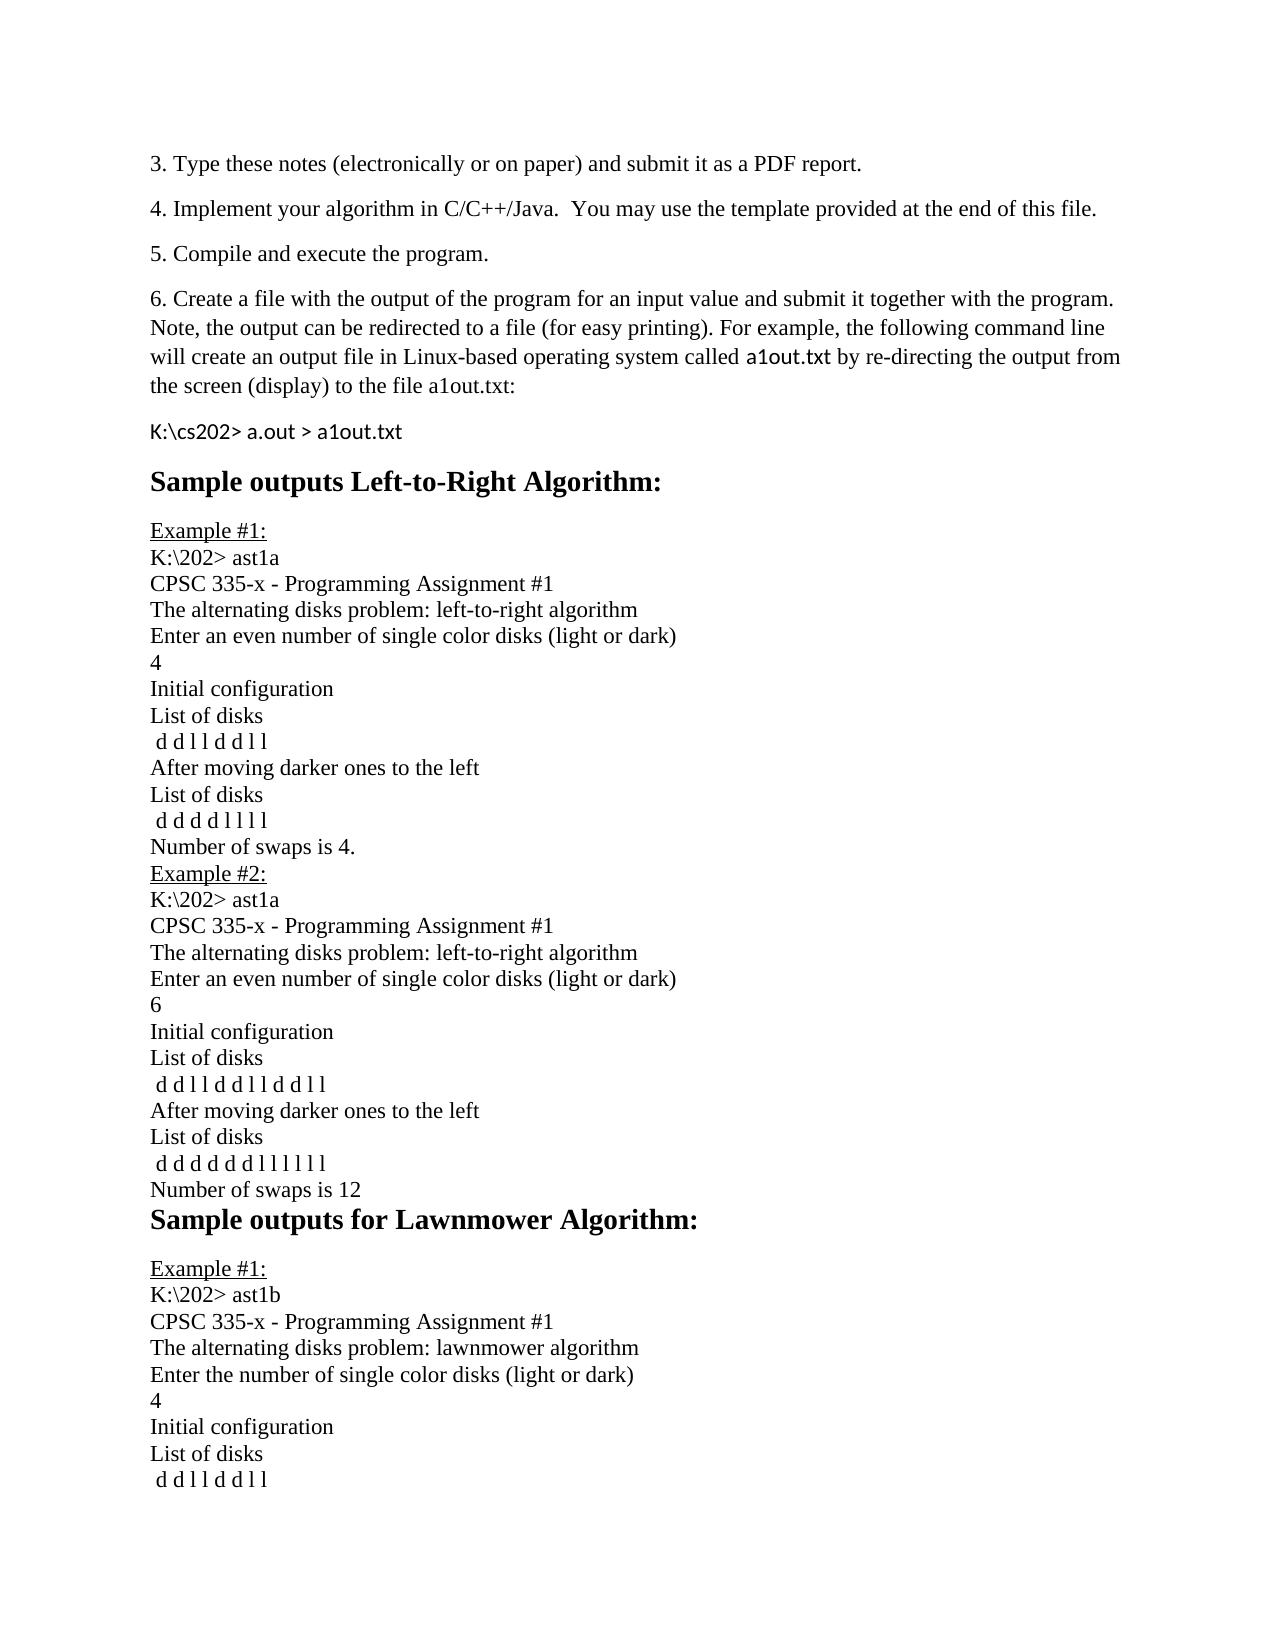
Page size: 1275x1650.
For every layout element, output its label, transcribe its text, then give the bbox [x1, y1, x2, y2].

text 6. Create a file with the output of the program for an input value and submit it together with the program. Note, the output can be redirected to a file (for easy printing). For example, the following command line will create an output file in Linux-based operating system called a1out.txt by re-directing the output from the screen (display) to the file a1out.txt: [150, 285, 1125, 399]
text Initial configuration [150, 1018, 1125, 1044]
text Number of swaps is 12 [150, 1176, 1125, 1202]
text d d l l d d l l [150, 1466, 1125, 1492]
text 5. Compile and execute the program. [150, 240, 1125, 267]
text 4 [150, 1387, 1125, 1413]
text d d l l d d l l [150, 728, 1125, 754]
text Enter the number of single color disks (light or dark) [150, 1361, 1125, 1387]
text After moving darker ones to the left [150, 1097, 1125, 1123]
text d d d d l l l l [150, 807, 1125, 833]
text Initial configuration [150, 675, 1125, 702]
text 4 [150, 649, 1125, 675]
text Example #2: [150, 860, 1125, 886]
text 6 [150, 992, 1125, 1018]
text d d l l d d l l d d l l [150, 1071, 1125, 1097]
text CPSC 335-x - Programming Assignment #1 [150, 1308, 1125, 1334]
text 4. Implement your algorithm in C/C++/Java. You may use the template provided at the end of this file. [150, 195, 1125, 221]
subtitle Sample outputs Left-to-Right Algorithm: [150, 464, 1125, 498]
text The alternating disks problem: left-to-right algorithm [150, 596, 1125, 623]
text List of disks [150, 1123, 1125, 1150]
text Initial configuration [150, 1413, 1125, 1440]
text Number of swaps is 4. [150, 833, 1125, 860]
subtitle Sample outputs for Lawnmower Algorithm: [150, 1202, 1125, 1236]
text Example #1: [150, 1255, 1125, 1282]
text K:\cs202> a.out > a1out.txt [150, 417, 1125, 446]
text List of disks [150, 1440, 1125, 1466]
text The alternating disks problem: left-to-right algorithm [150, 939, 1125, 965]
text Example #1: [150, 517, 1125, 543]
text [150, 1334, 1125, 1361]
text CPSC 335-x - Programming Assignment #1 [150, 570, 1125, 596]
text K:\202> ast1b [150, 1282, 1125, 1308]
text List of disks [150, 702, 1125, 728]
text After moving darker ones to the left [150, 754, 1125, 781]
text Enter an even number of single color disks (light or dark) [150, 623, 1125, 649]
text 3. Type these notes (electronically or on paper) and submit it as a PDF report. [150, 150, 1125, 176]
text K:\202> ast1a [150, 543, 1125, 570]
text CPSC 335-x - Programming Assignment #1 [150, 912, 1125, 939]
text Enter an even number of single color disks (light or dark) [150, 965, 1125, 992]
text d d d d d d l l l l l l [150, 1150, 1125, 1176]
text List of disks [150, 781, 1125, 807]
text K:\202> ast1a [150, 886, 1125, 912]
text List of disks [150, 1044, 1125, 1071]
